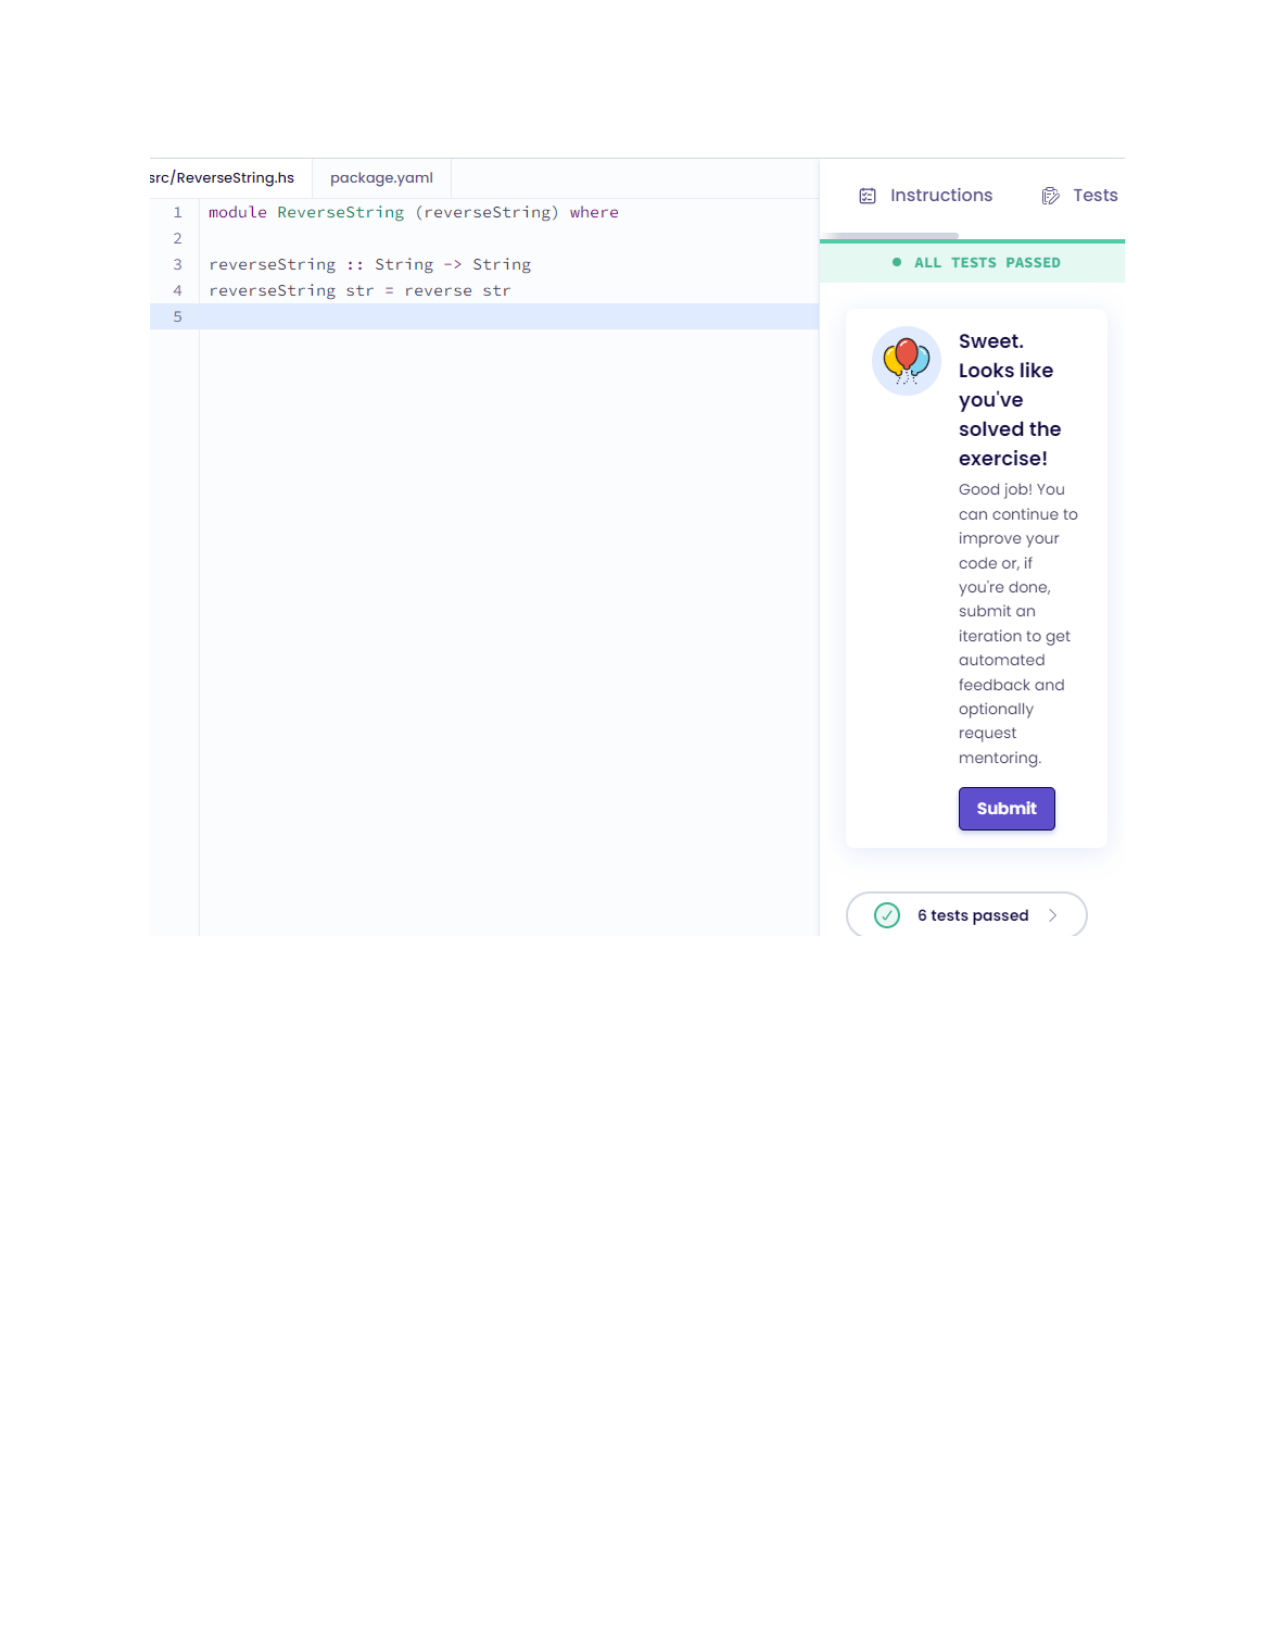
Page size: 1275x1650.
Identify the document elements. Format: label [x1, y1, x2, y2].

picture [150, 150, 1125, 936]
